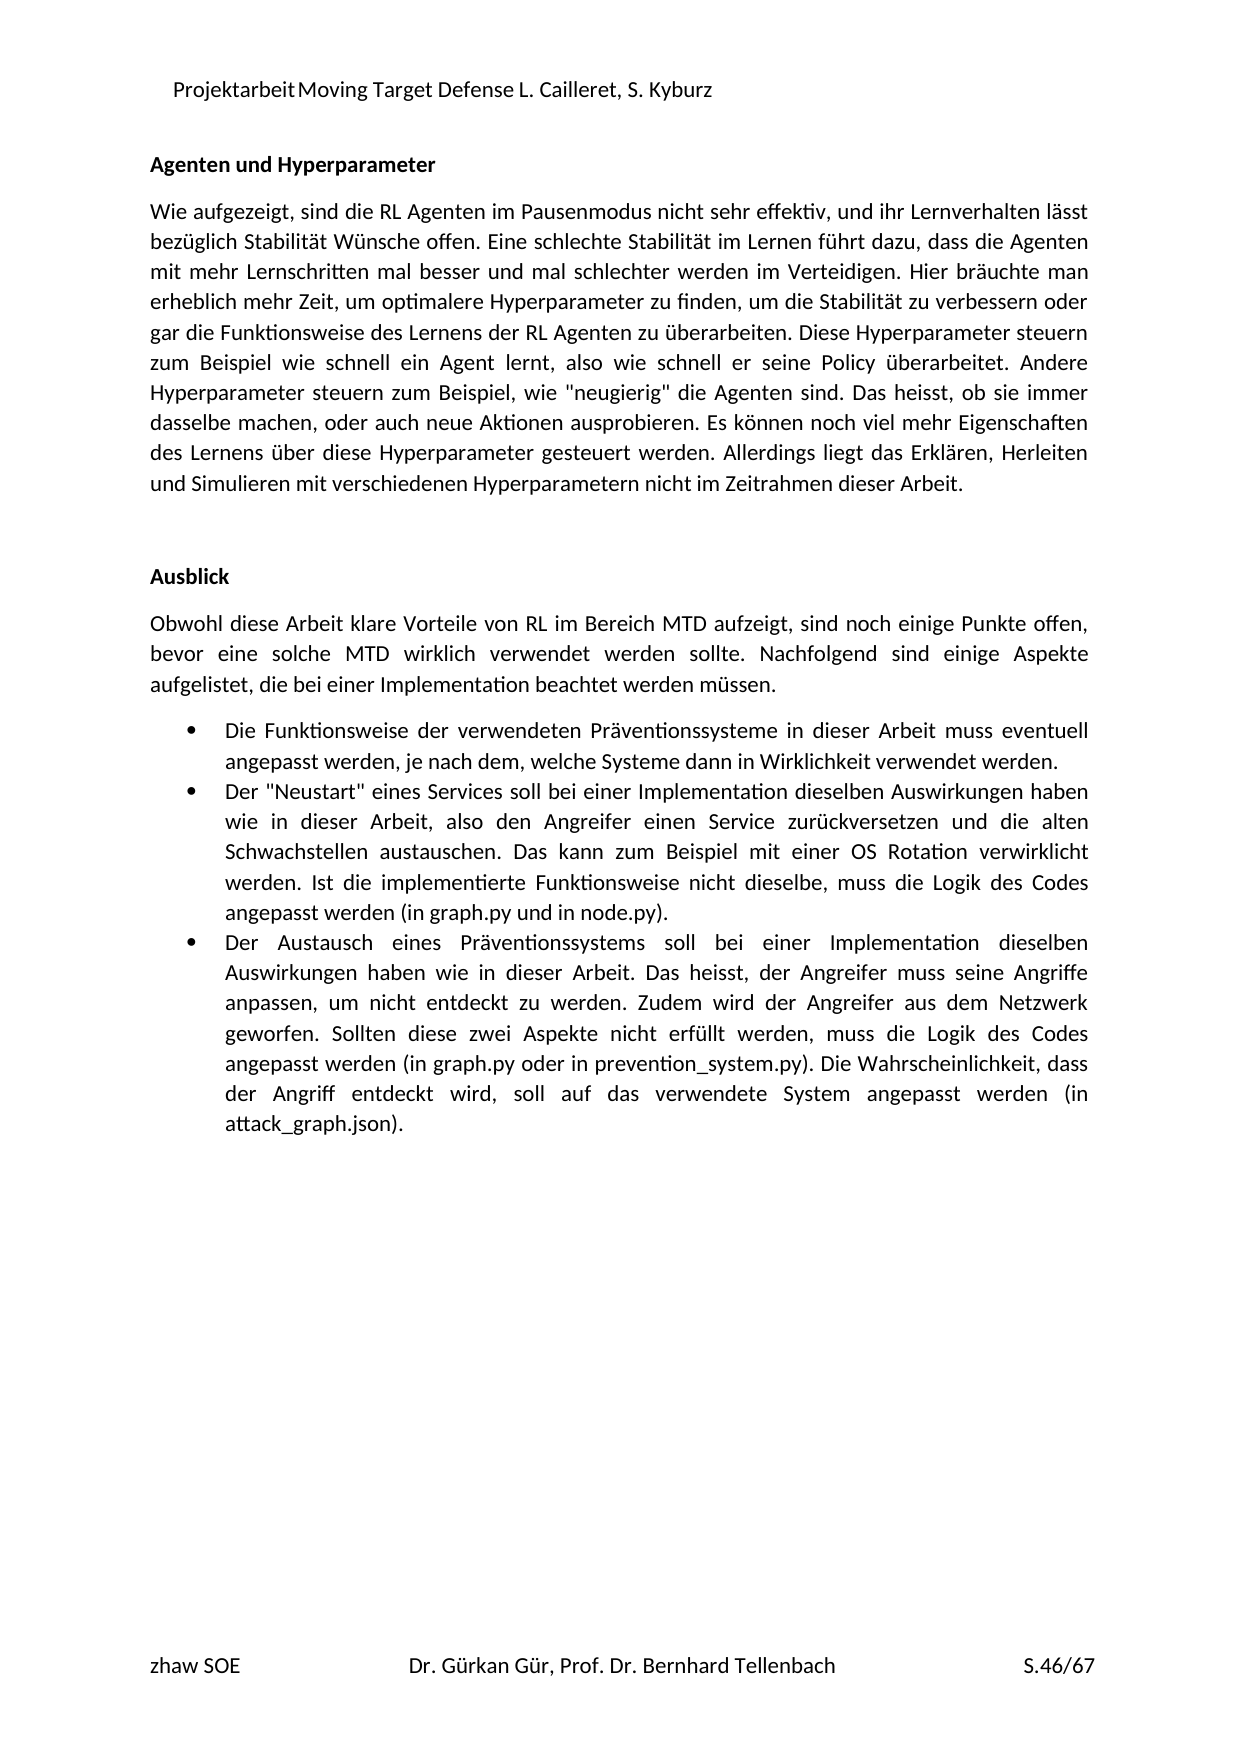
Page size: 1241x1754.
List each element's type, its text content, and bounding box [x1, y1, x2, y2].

text Wie aufgezeigt sind die RL Agenten im Pausenmodus nicht sehr effektiv und ihr Lernverhalten lässt bezüglich Stabilität Wünsche offen. Eine schlechte Stabilität im Lernen führt dazu, dass die Agenten mit mehr Lernschritten mal besser und mal schlechter werden im Verteidigen. Hier bräuchte man erheblich mehr Zeit, um optimalere Hyperparameter zu finden, um die Stabilität zu verbessern oder gar die Funktionsweise des Lernens der RL Agenten zu überarbeiten. Diese Hyperparameter steuern zum Beispiel wie schnell ein Agent lernt, also wie schnell er seine Policy überarbeitet. Andere Hyperparameter steuern zum Beispiel, wie "neugierig" die Agenten sind as heisst ob sie immer dasselbe machen oder auch neue Aktionen . Es können noch viel mehr Eigenschaften des Lernens über diese Hyperparameter gesteuert werden. Allerdings liegt das Erklären, Herleiten und Simulieren mit verschiedenen Hyperparametern nicht im Zeitrahmen dieser Arbeit. [150, 197, 1090, 497]
text Agenten und Hyperparameter [150, 150, 1090, 178]
